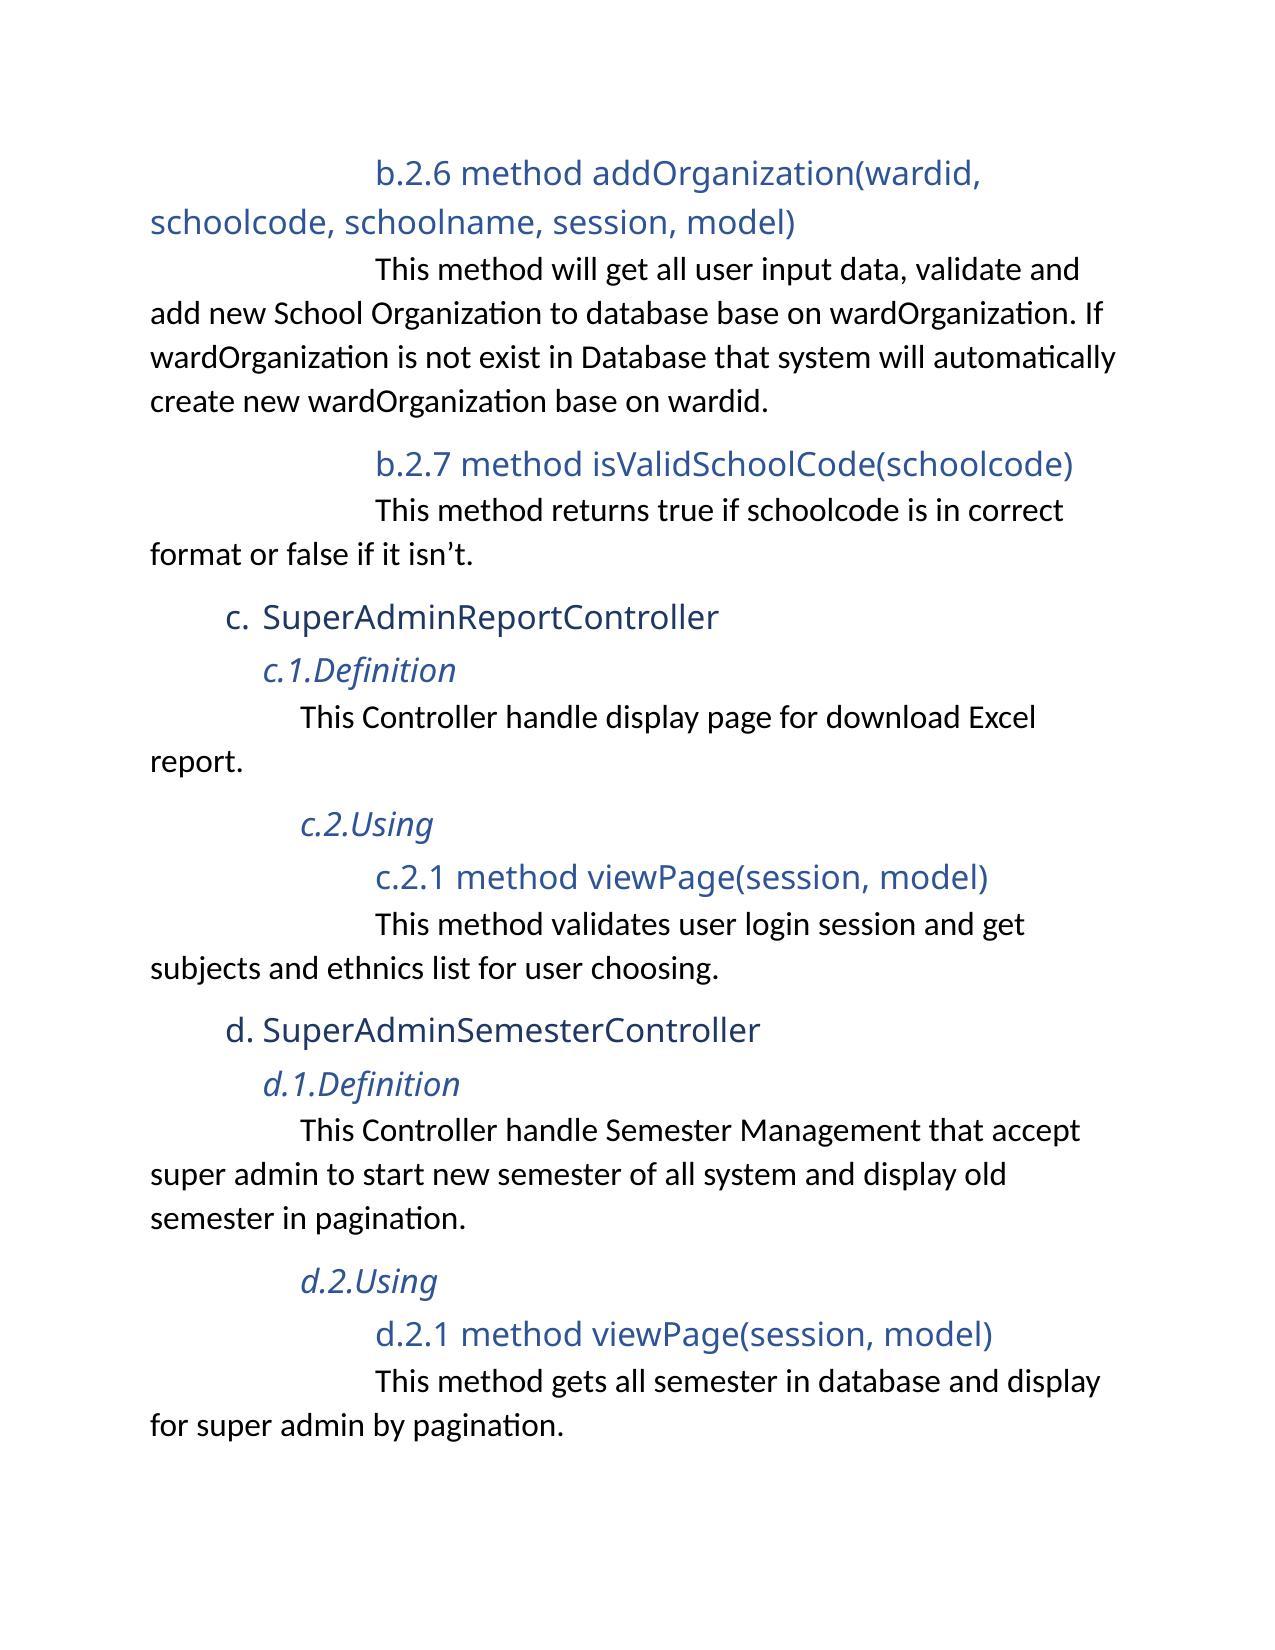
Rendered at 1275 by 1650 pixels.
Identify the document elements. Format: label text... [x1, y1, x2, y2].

subtitle b.2.6 method addOrganization(wardid, schoolcode, schoolname, session, model) [150, 150, 1125, 244]
subtitle d.1.Definition [262, 1060, 1125, 1106]
text This method gets all semester in database and display for super admin by pagination. [150, 1360, 1125, 1445]
text This Controller handle display page for download Excel report. [150, 696, 1125, 781]
subtitle b.2.7 method isValidSchoolCode(schoolcode) [150, 440, 1125, 486]
subtitle c.2.1 method viewPage(session, model) [150, 854, 1125, 899]
text This Controller handle Semester Management that accept super admin to start new semester of all system and display old semester in pagination. [150, 1109, 1125, 1238]
text This method validates user login session and get subjects and ethnics list for user choosing. [150, 903, 1125, 987]
subtitle d.2.Using [150, 1258, 1125, 1303]
text This method will get all user input data, validate and add new School Organization to database base on wardOrganization. If wardOrganization is not exist in Database that system will automatically create new wardOrganization base on wardid. [150, 248, 1125, 421]
subtitle SuperAdminSemesterController [225, 1007, 1125, 1053]
subtitle d.2.1 method viewPage(session, model) [150, 1311, 1125, 1356]
subtitle c.1.Definition [262, 647, 1125, 692]
subtitle c.2.Using [150, 801, 1125, 846]
subtitle SuperAdminReportController [225, 594, 1125, 639]
text This method returns true if schoolcode is in correct format or false if it isn’t. [150, 489, 1125, 574]
